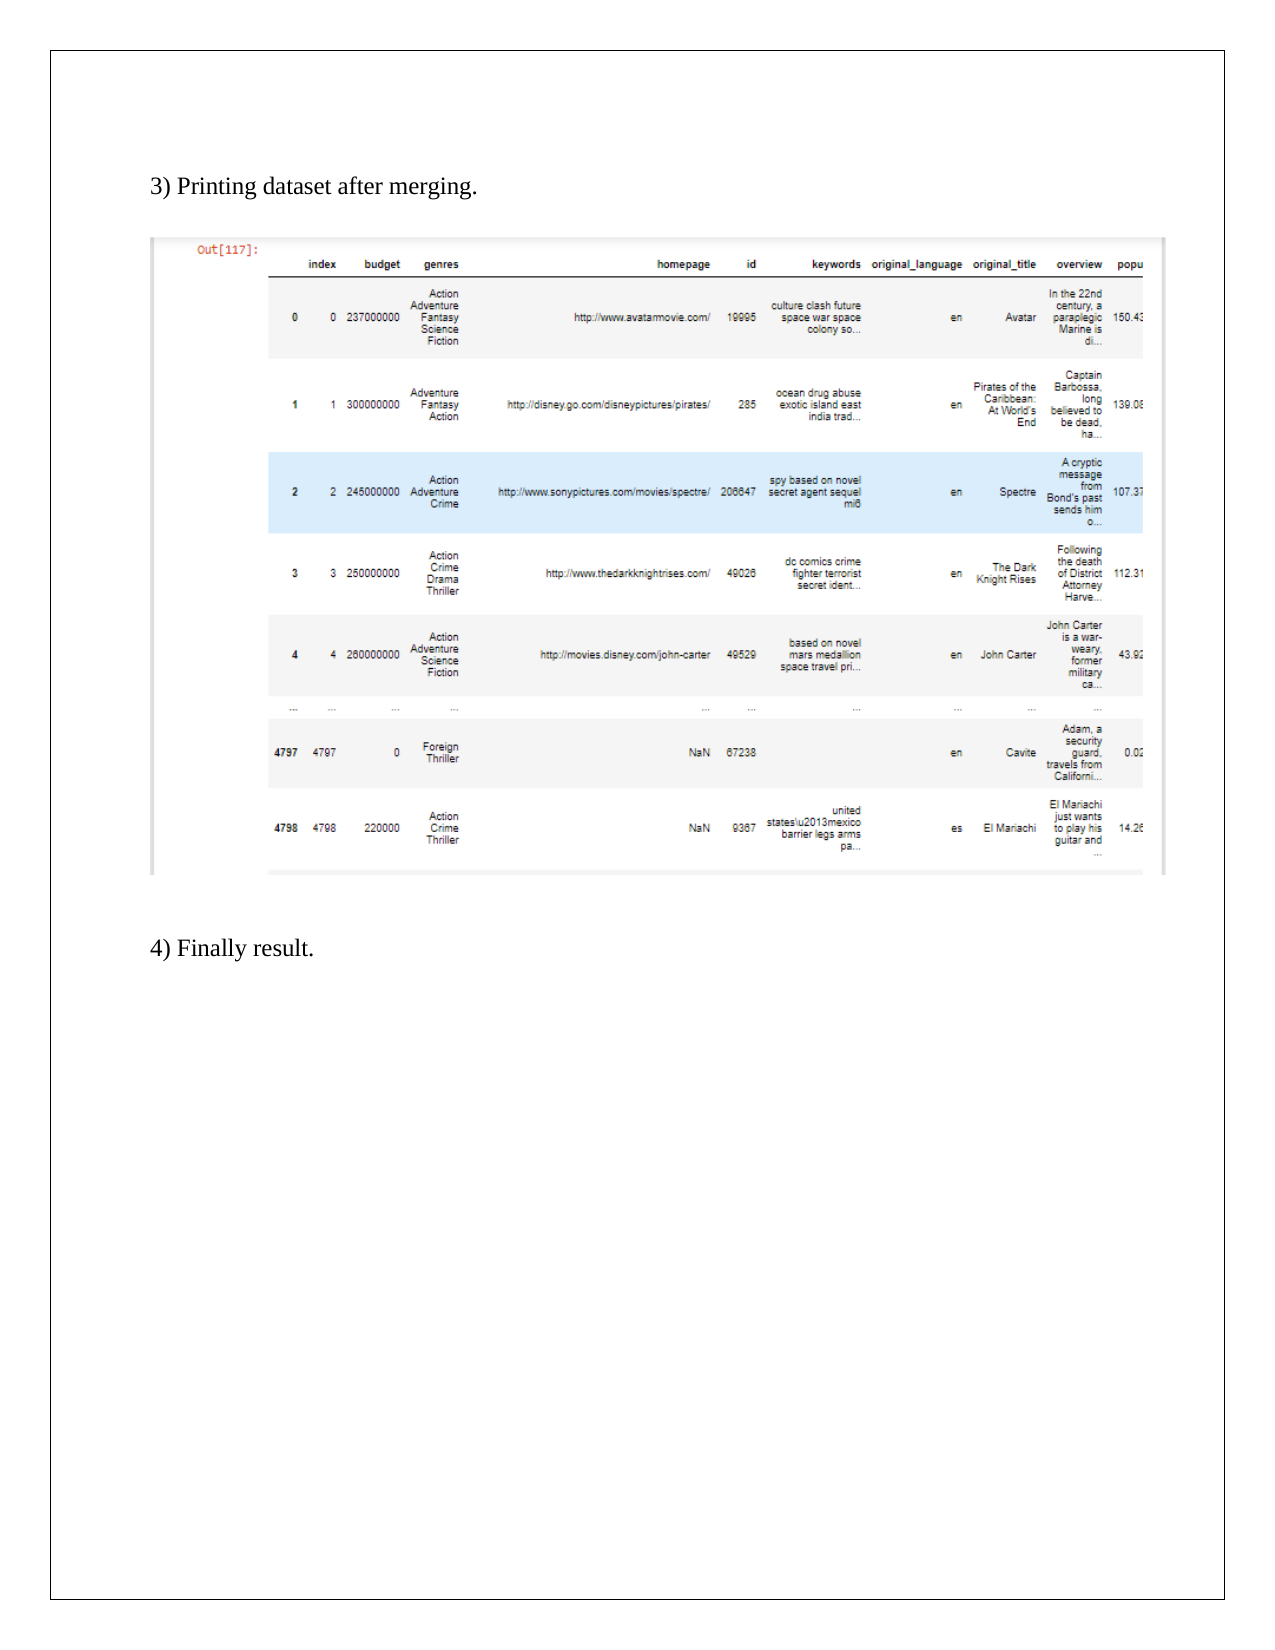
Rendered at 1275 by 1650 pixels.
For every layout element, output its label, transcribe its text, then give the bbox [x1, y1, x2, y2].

text 3) Printing dataset after merging. [150, 150, 1125, 200]
text 4) Finally result. [150, 912, 1125, 962]
picture [150, 237, 1166, 875]
